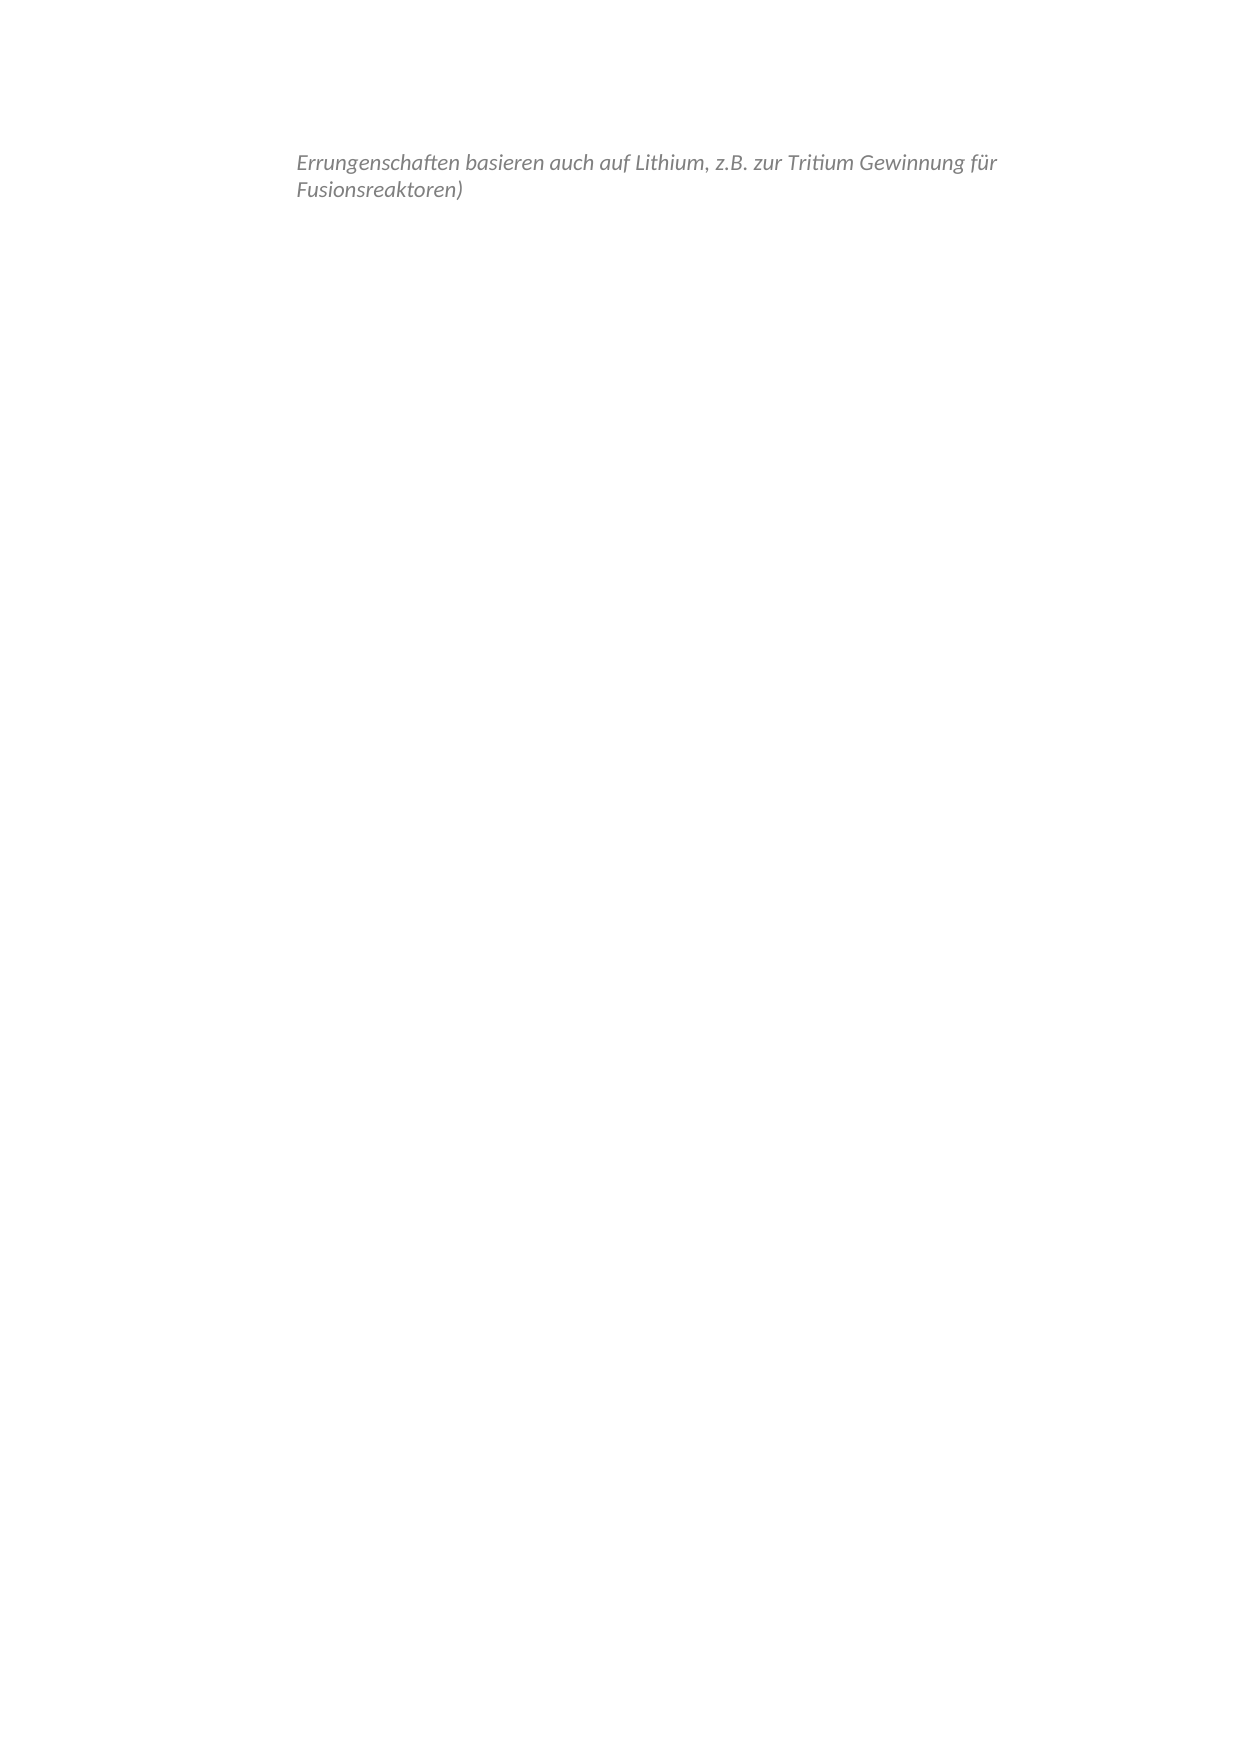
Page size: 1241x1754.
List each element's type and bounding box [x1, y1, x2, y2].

list [259, 148, 1093, 204]
